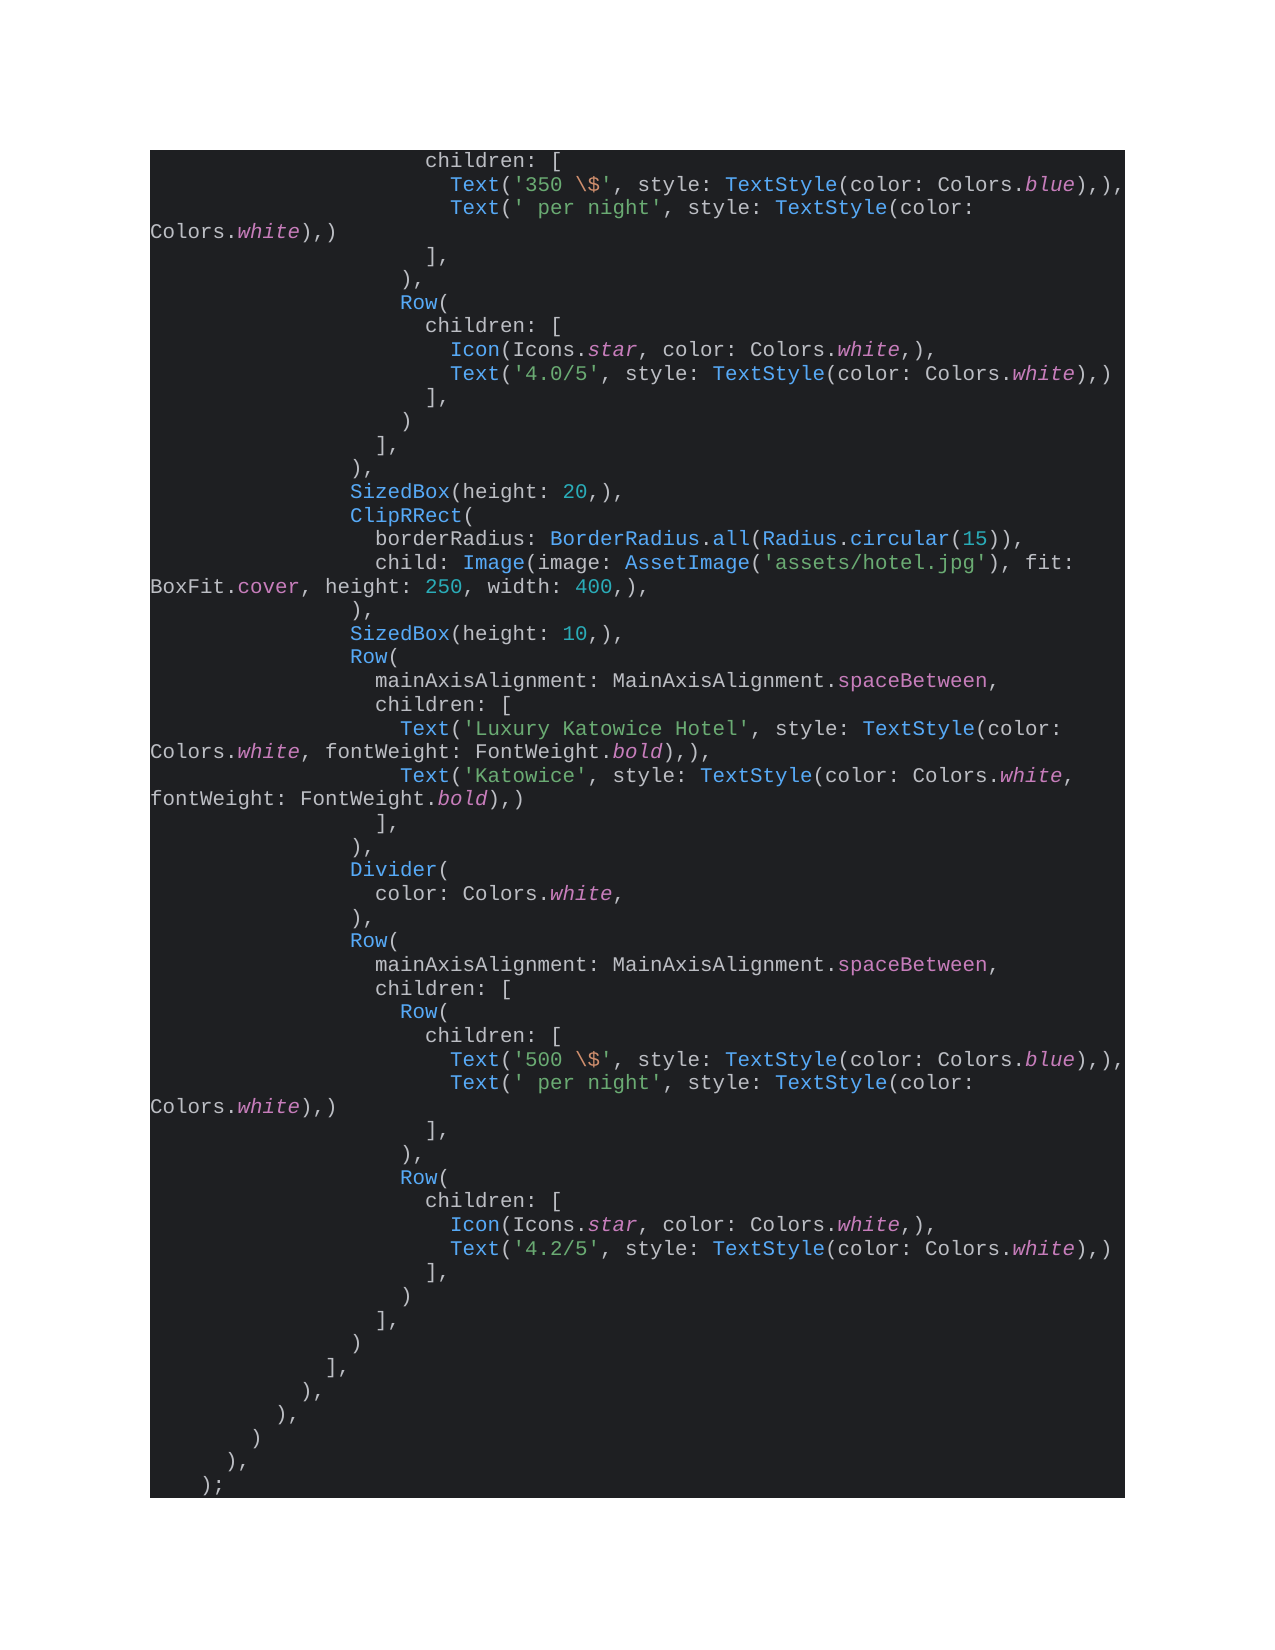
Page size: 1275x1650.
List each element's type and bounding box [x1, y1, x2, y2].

text [150, 150, 1125, 1498]
